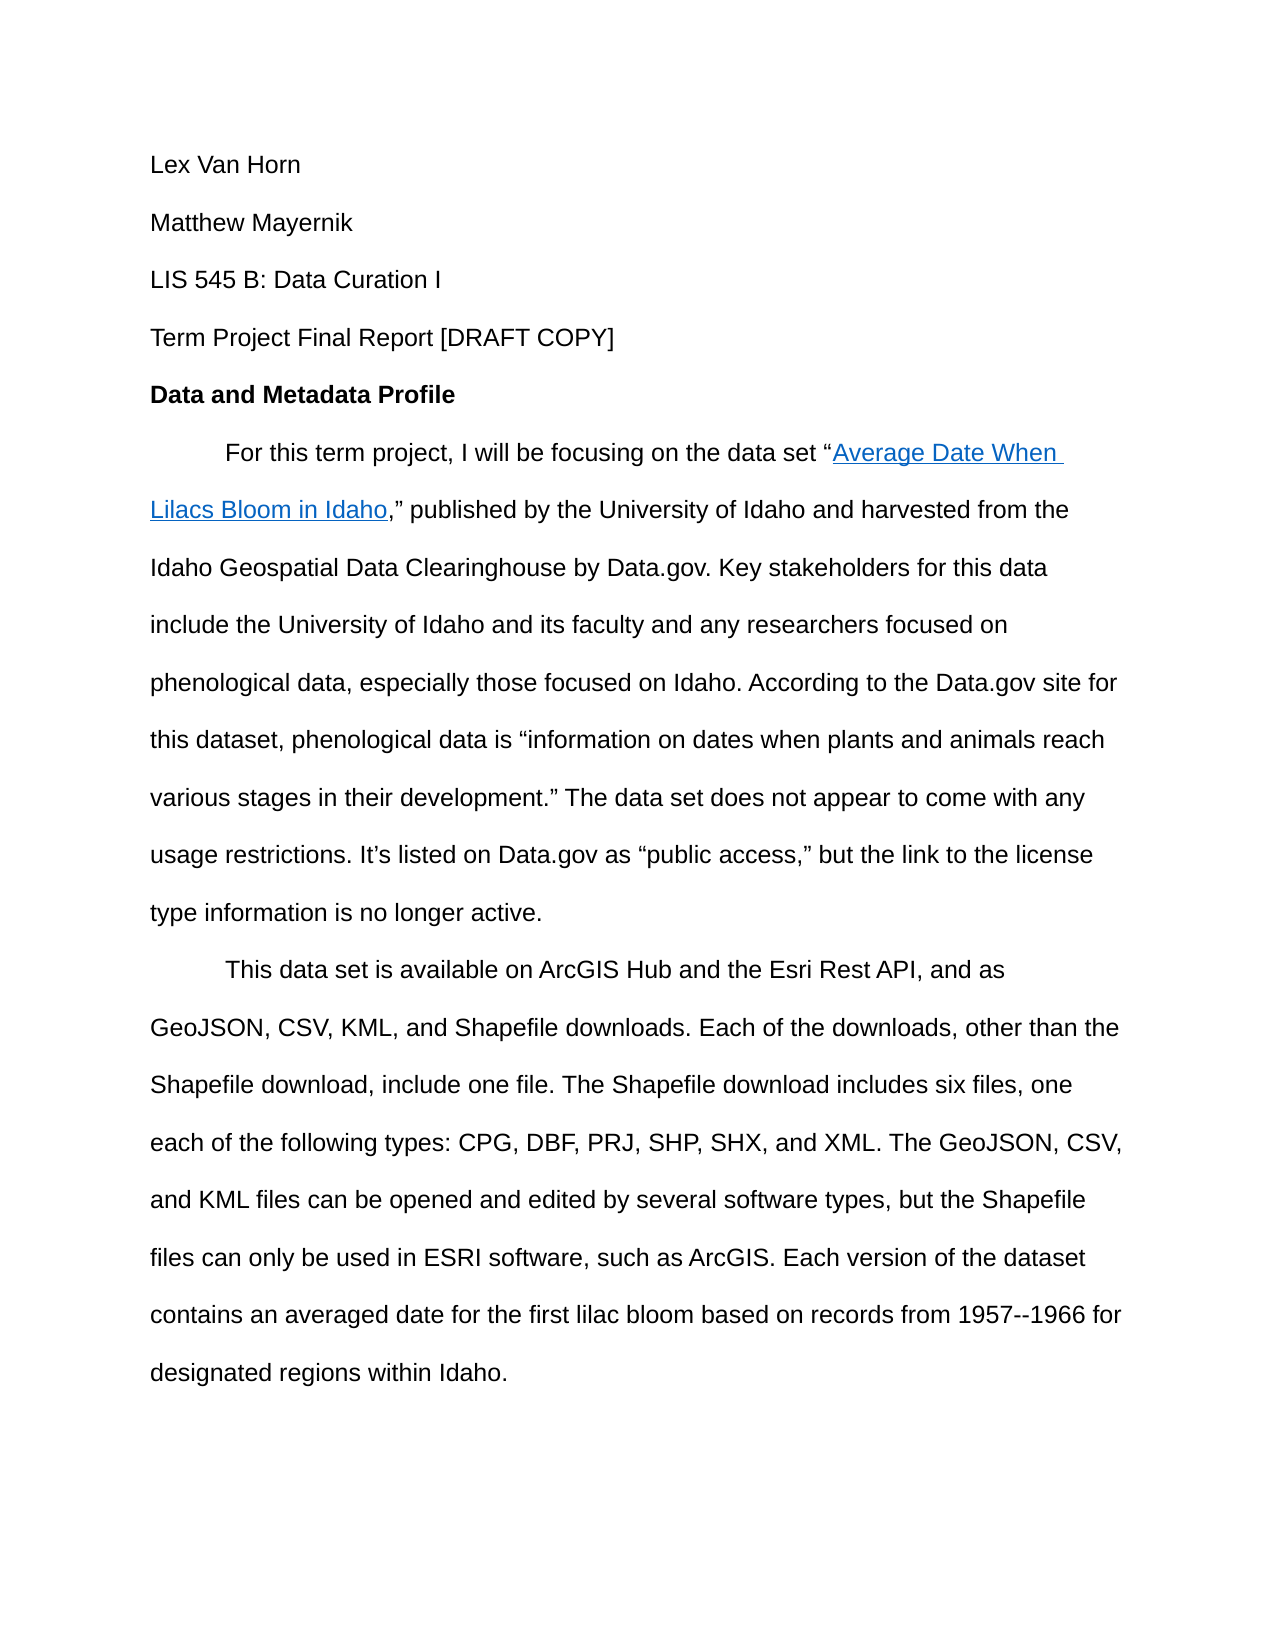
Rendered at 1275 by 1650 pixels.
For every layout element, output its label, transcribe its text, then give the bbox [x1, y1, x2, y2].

text For this term project, I will be focusing on the data set “Average Date When Lilacs Bloom in Idaho,” published by the University of Idaho and harvested from the Idaho Geospatial Data Clearinghouse by Data.gov. Key stakeholders for this data include the University of Idaho and its faculty and any researchers focused on phenological data, especially those focused on Idaho. According to the Data.gov site for this dataset, phenological data is “information on dates when plants and animals reach various stages in their development.” The data set does not appear to come with any usage restrictions. It’s listed on Data.gov as “public access,” but the link to the license type information is no longer active. [150, 437, 1125, 926]
subtitle Data and Metadata Profile [150, 380, 1125, 409]
text Lex Van Horn [150, 150, 1125, 179]
text Matthew Mayernik [150, 207, 1125, 236]
text LIS 545 B: Data Curation I [150, 265, 1125, 294]
text This data set is available on ArcGIS Hub and the Esri Rest API, and as GeoJSON, CSV, KML, and Shapefile downloads. Each of the downloads, other than the Shapefile download, include one file. The Shapefile download includes six files, one each of the following types: CPG, DBF, PRJ, SHP, SHX, and XML. The GeoJSON, CSV, and KML files can be opened and edited by several software types, but the Shapefile files can only be used in ESRI software, such as ArcGIS. Each version of the dataset contains an averaged date for the first lilac bloom based on records from 1957--1966 for designated regions within Idaho. [150, 955, 1125, 1386]
text Term Project Final Report [DRAFT COPY] [150, 322, 1125, 351]
